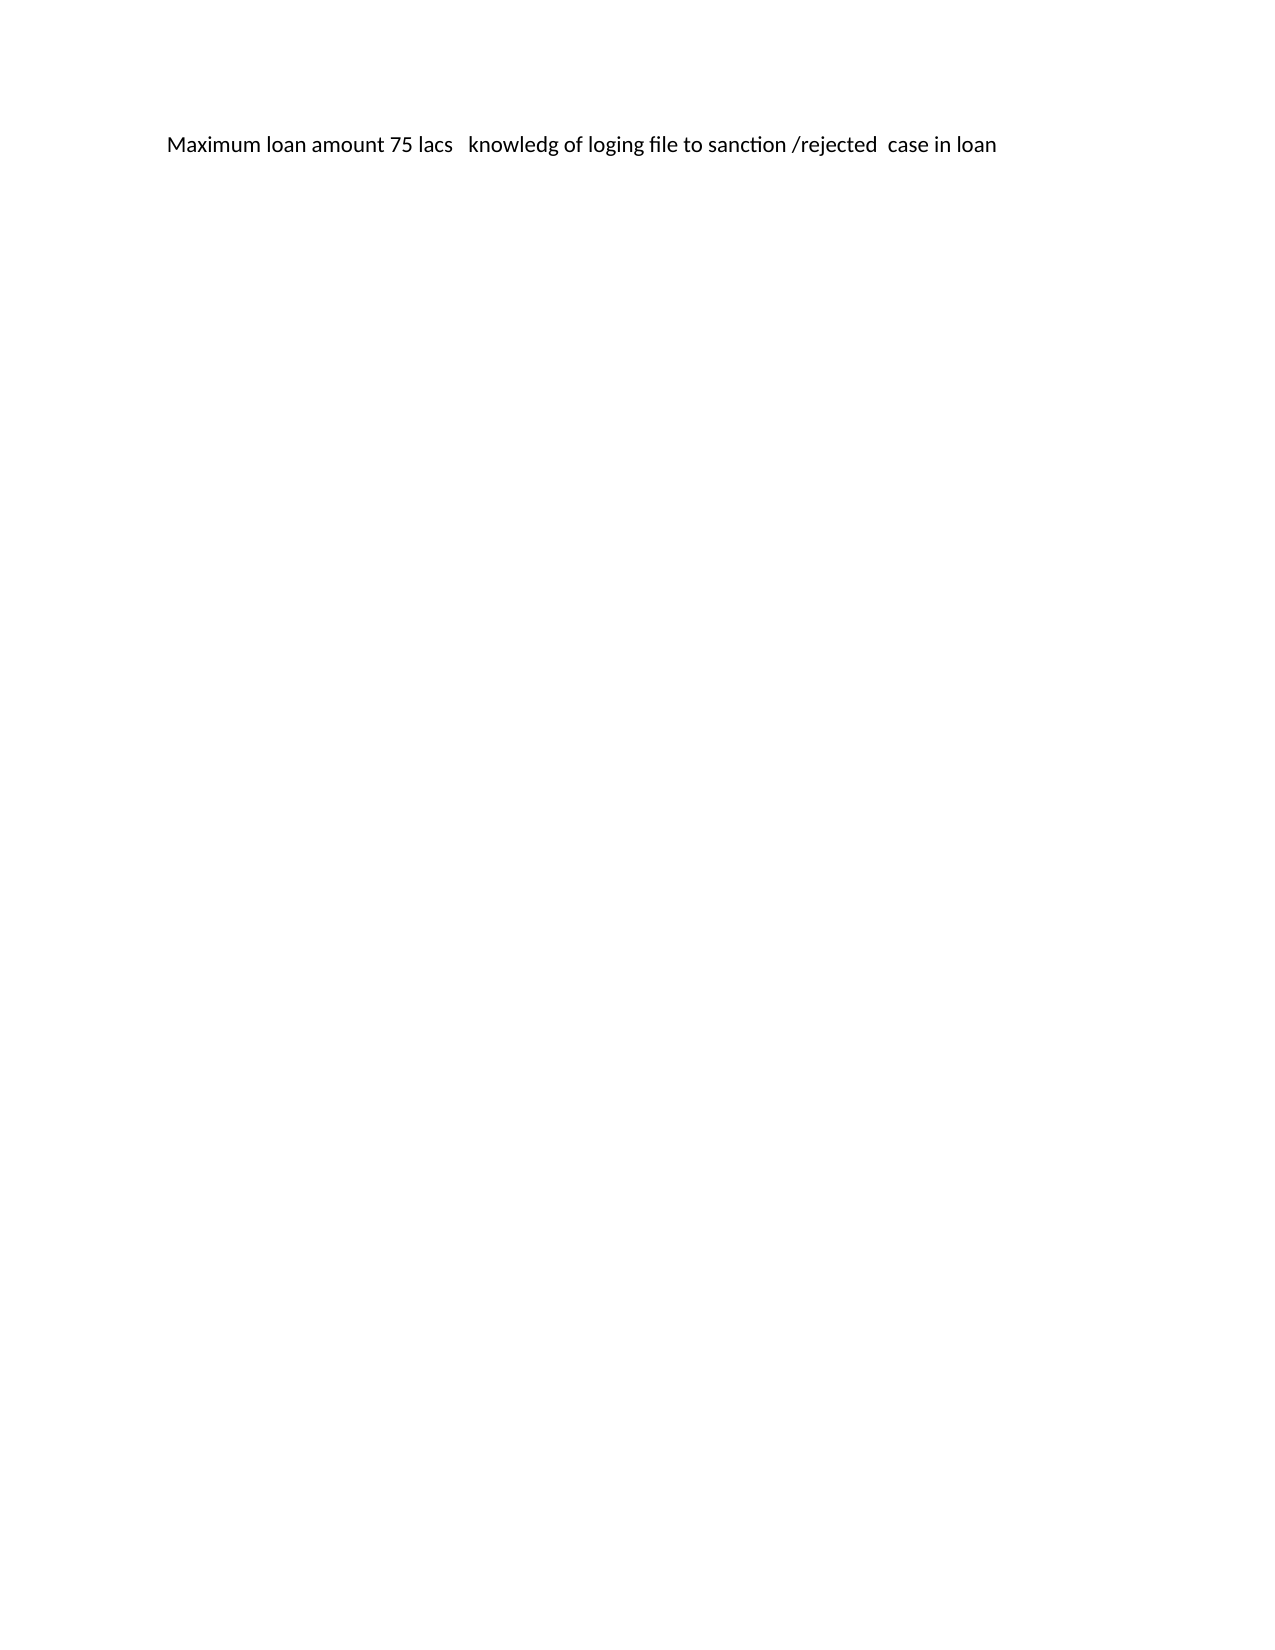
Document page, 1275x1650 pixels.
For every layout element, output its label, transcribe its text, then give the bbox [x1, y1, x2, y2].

text Maximum loan amount 75 lacs knowledg of loging file to sanction /rejected case in loan [167, 130, 1137, 158]
